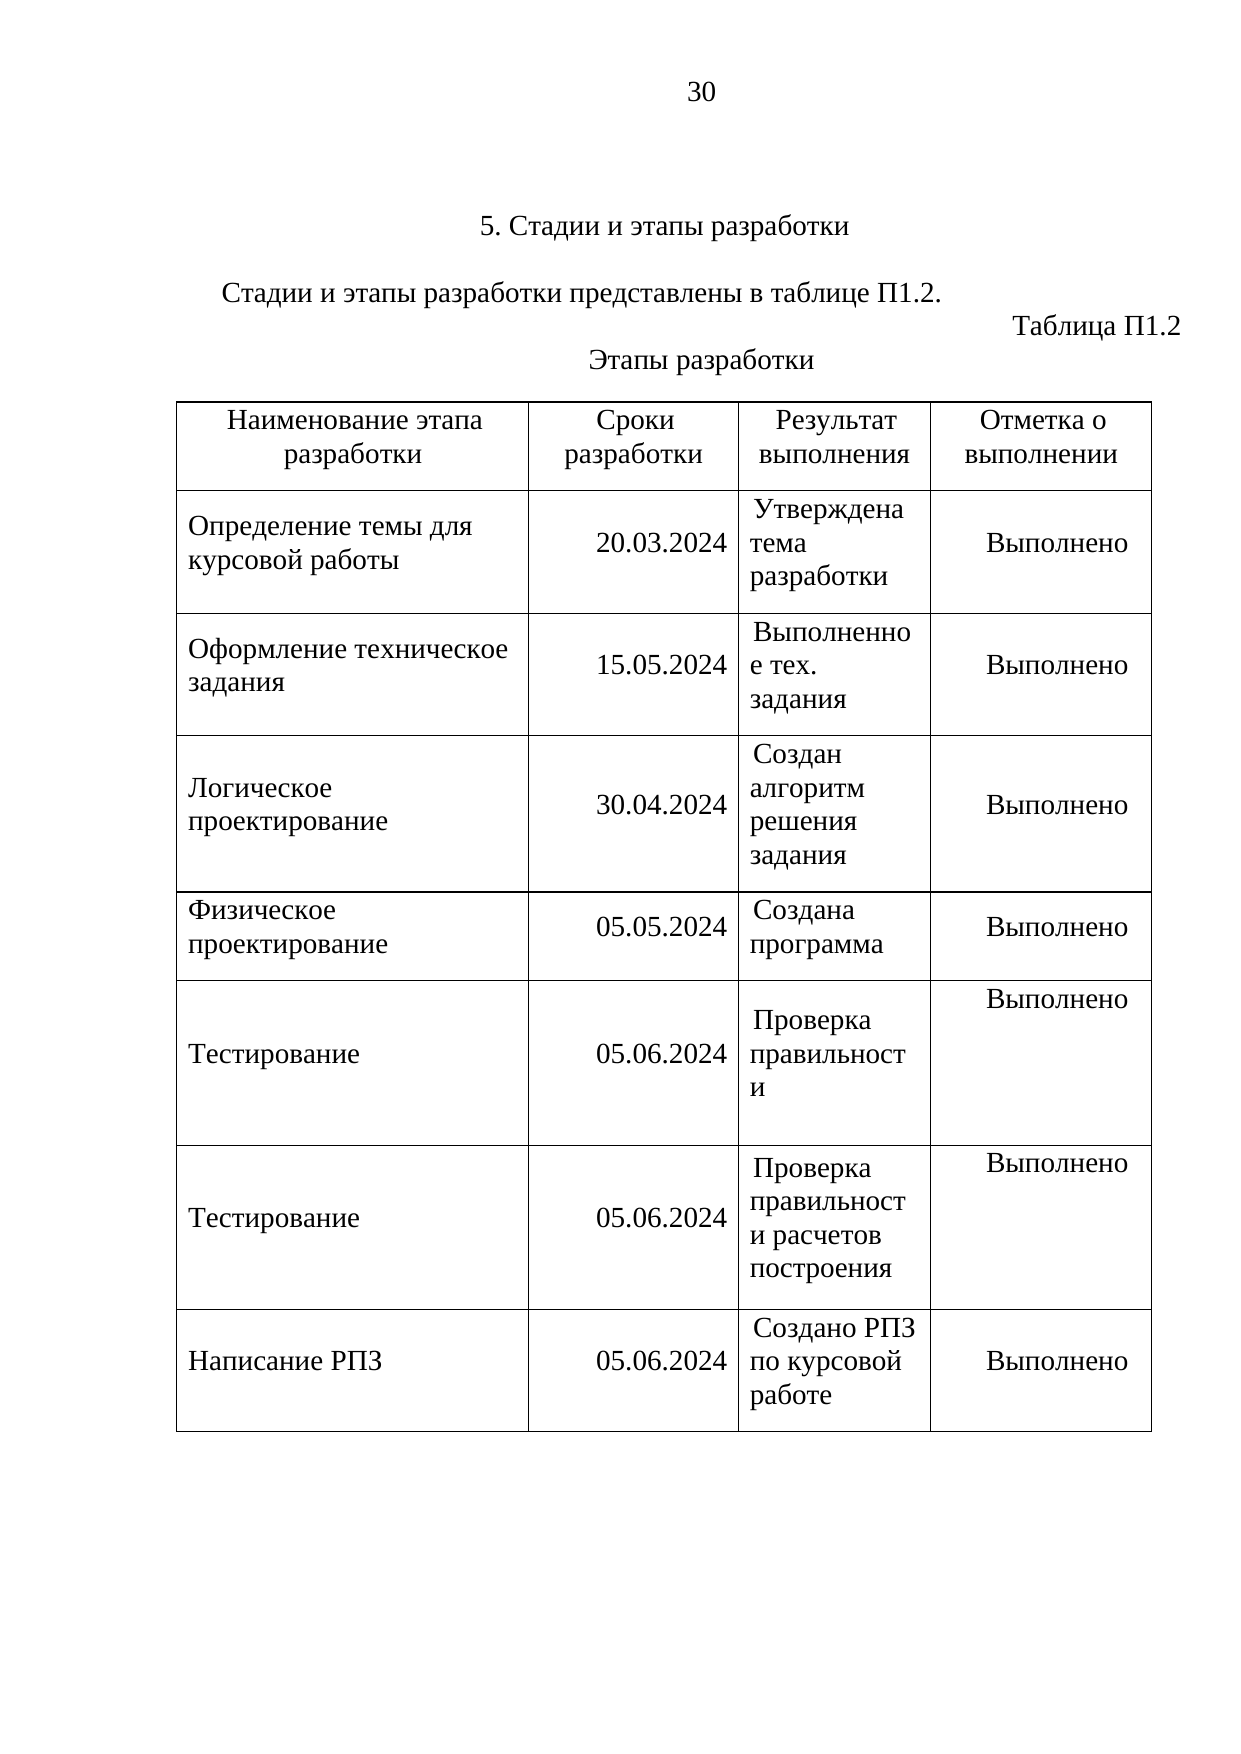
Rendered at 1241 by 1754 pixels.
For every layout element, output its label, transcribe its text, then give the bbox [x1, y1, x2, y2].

table_cell Выполнено [931, 1146, 1151, 1309]
table_cell Выполнено [931, 893, 1151, 980]
table_cell Утверждена тема разработки [739, 491, 930, 613]
table_cell Тестирование [177, 1146, 528, 1309]
table_cell Выполненное тех. задания [739, 614, 930, 735]
text Этапы разработки [177, 342, 1181, 376]
table_cell Выполнено [931, 736, 1151, 891]
table_header Сроки разработки [529, 403, 738, 490]
table_header Наименование этапа разработки [177, 403, 528, 490]
text 5. Стадии и этапы разработки [148, 208, 1181, 241]
table_cell Тестирование [177, 981, 528, 1144]
table_cell Выполнено [931, 614, 1151, 735]
table_cell 05.05.2024 [529, 893, 738, 980]
table_cell Определение темы для курсовой работы [177, 491, 528, 613]
text Таблица П1.2 [177, 308, 1181, 342]
table_header Результат выполнения [739, 403, 930, 490]
table_cell 05.06.2024 [529, 1310, 738, 1431]
table_header Отметка о выполнении [931, 403, 1151, 490]
table_cell 05.06.2024 [529, 1146, 738, 1309]
table_cell Выполнено [931, 981, 1151, 1144]
table_cell 20.03.2024 [529, 491, 738, 613]
table_cell Проверка правильности расчетов построения [739, 1146, 930, 1309]
table_cell Физическое проектирование [177, 893, 528, 980]
table_cell Создан алгоритм решения задания [739, 736, 930, 891]
table_cell Выполнено [931, 1310, 1151, 1431]
table_cell Выполнено [931, 491, 1151, 613]
table_cell Оформление техническое задания [177, 614, 528, 735]
table_cell Создано РПЗ по курсовой работе [739, 1310, 930, 1431]
table_cell 05.06.2024 [529, 981, 738, 1144]
table_cell 15.05.2024 [529, 614, 738, 735]
table_cell Логическое проектирование [177, 736, 528, 891]
table_cell Написание РПЗ [177, 1310, 528, 1431]
table_cell 30.04.2024 [529, 736, 738, 891]
text Стадии и этапы разработки представлены в таблице П1.2. [177, 275, 1181, 308]
table_cell Создана программа [739, 893, 930, 980]
table_cell Проверка правильности [739, 981, 930, 1144]
